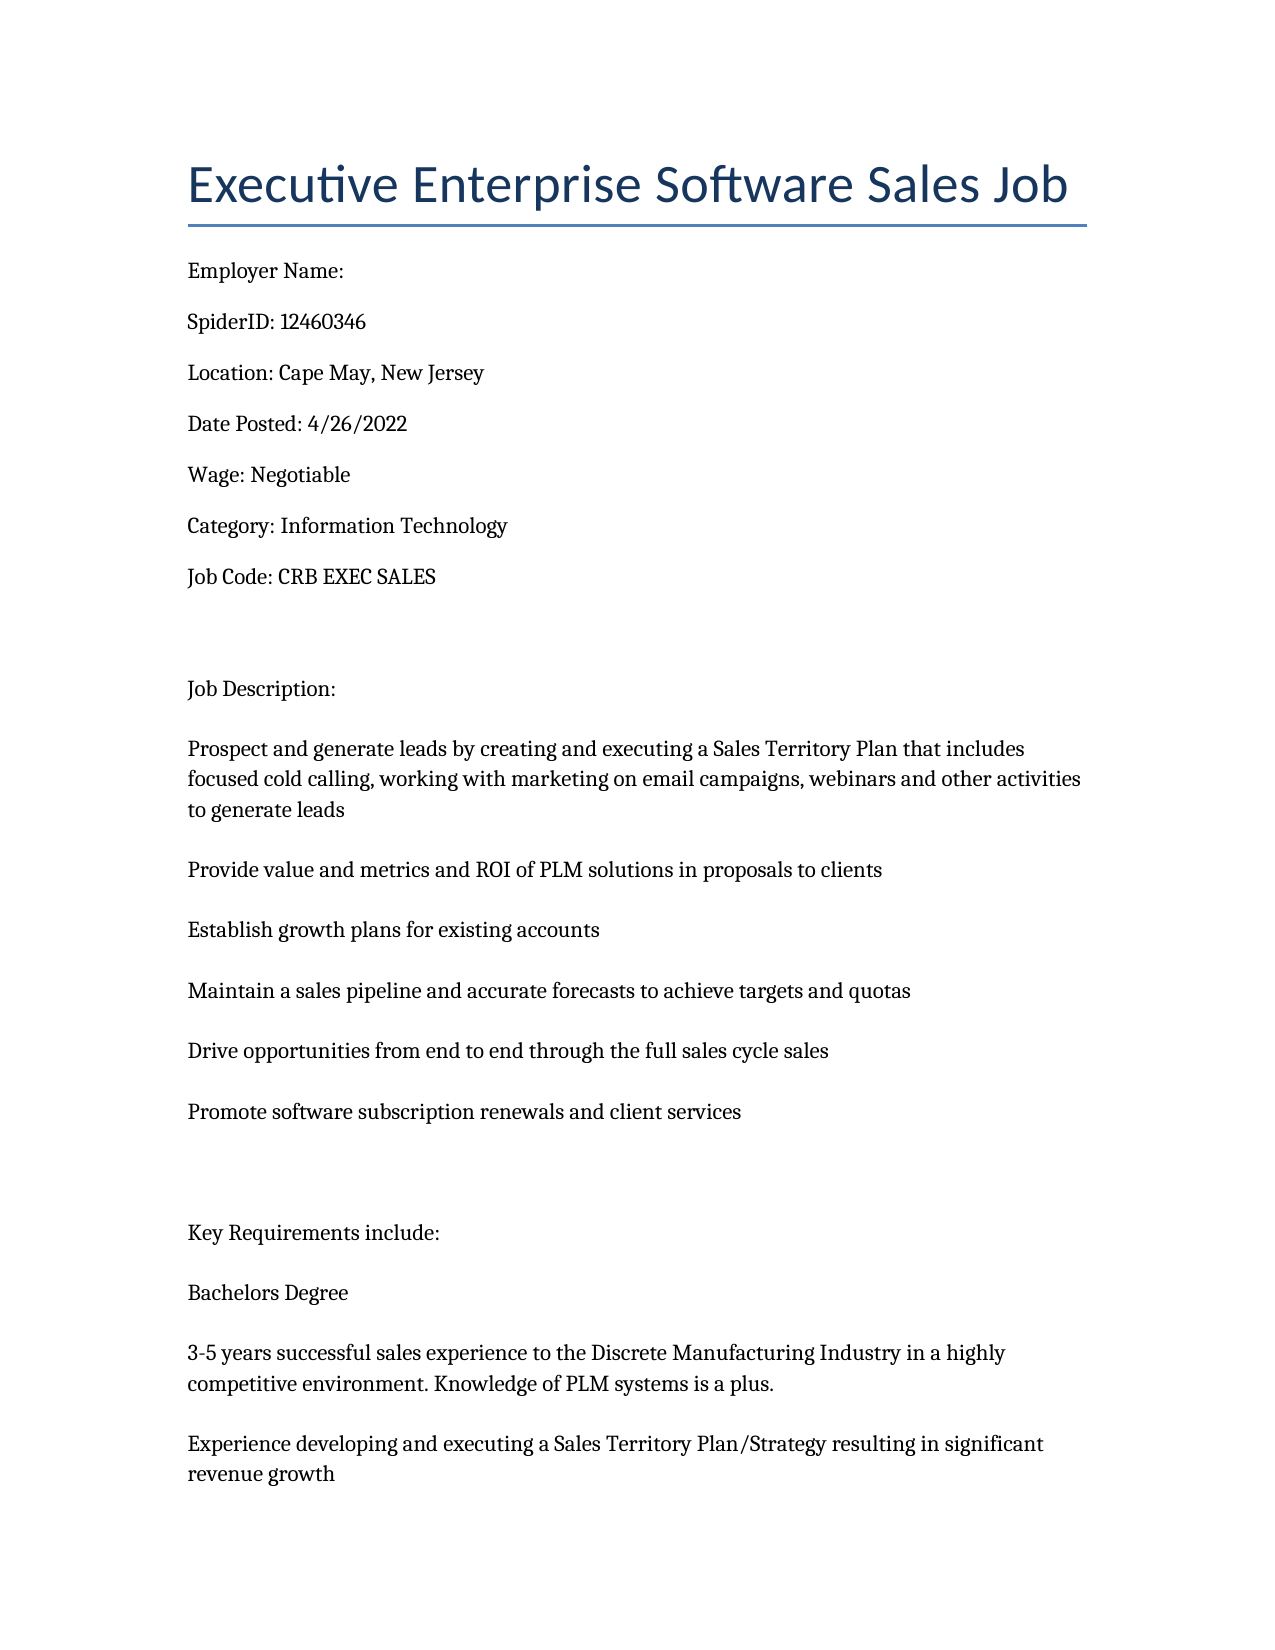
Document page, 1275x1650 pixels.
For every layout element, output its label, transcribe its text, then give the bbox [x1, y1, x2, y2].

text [187, 615, 1087, 1487]
text Date Posted: 4/26/2022 [187, 411, 1087, 437]
title Executive Enterprise Software Sales Job [187, 150, 1087, 227]
text Location: Cape May, New Jersey [187, 360, 1087, 386]
text Employer Name: [187, 258, 1087, 284]
text SpiderID: 12460346 [187, 309, 1087, 335]
text Wage: Negotiable [187, 462, 1087, 488]
text Category: Information Technology [187, 513, 1087, 539]
text Job Code: CRB EXEC SALES [187, 564, 1087, 590]
